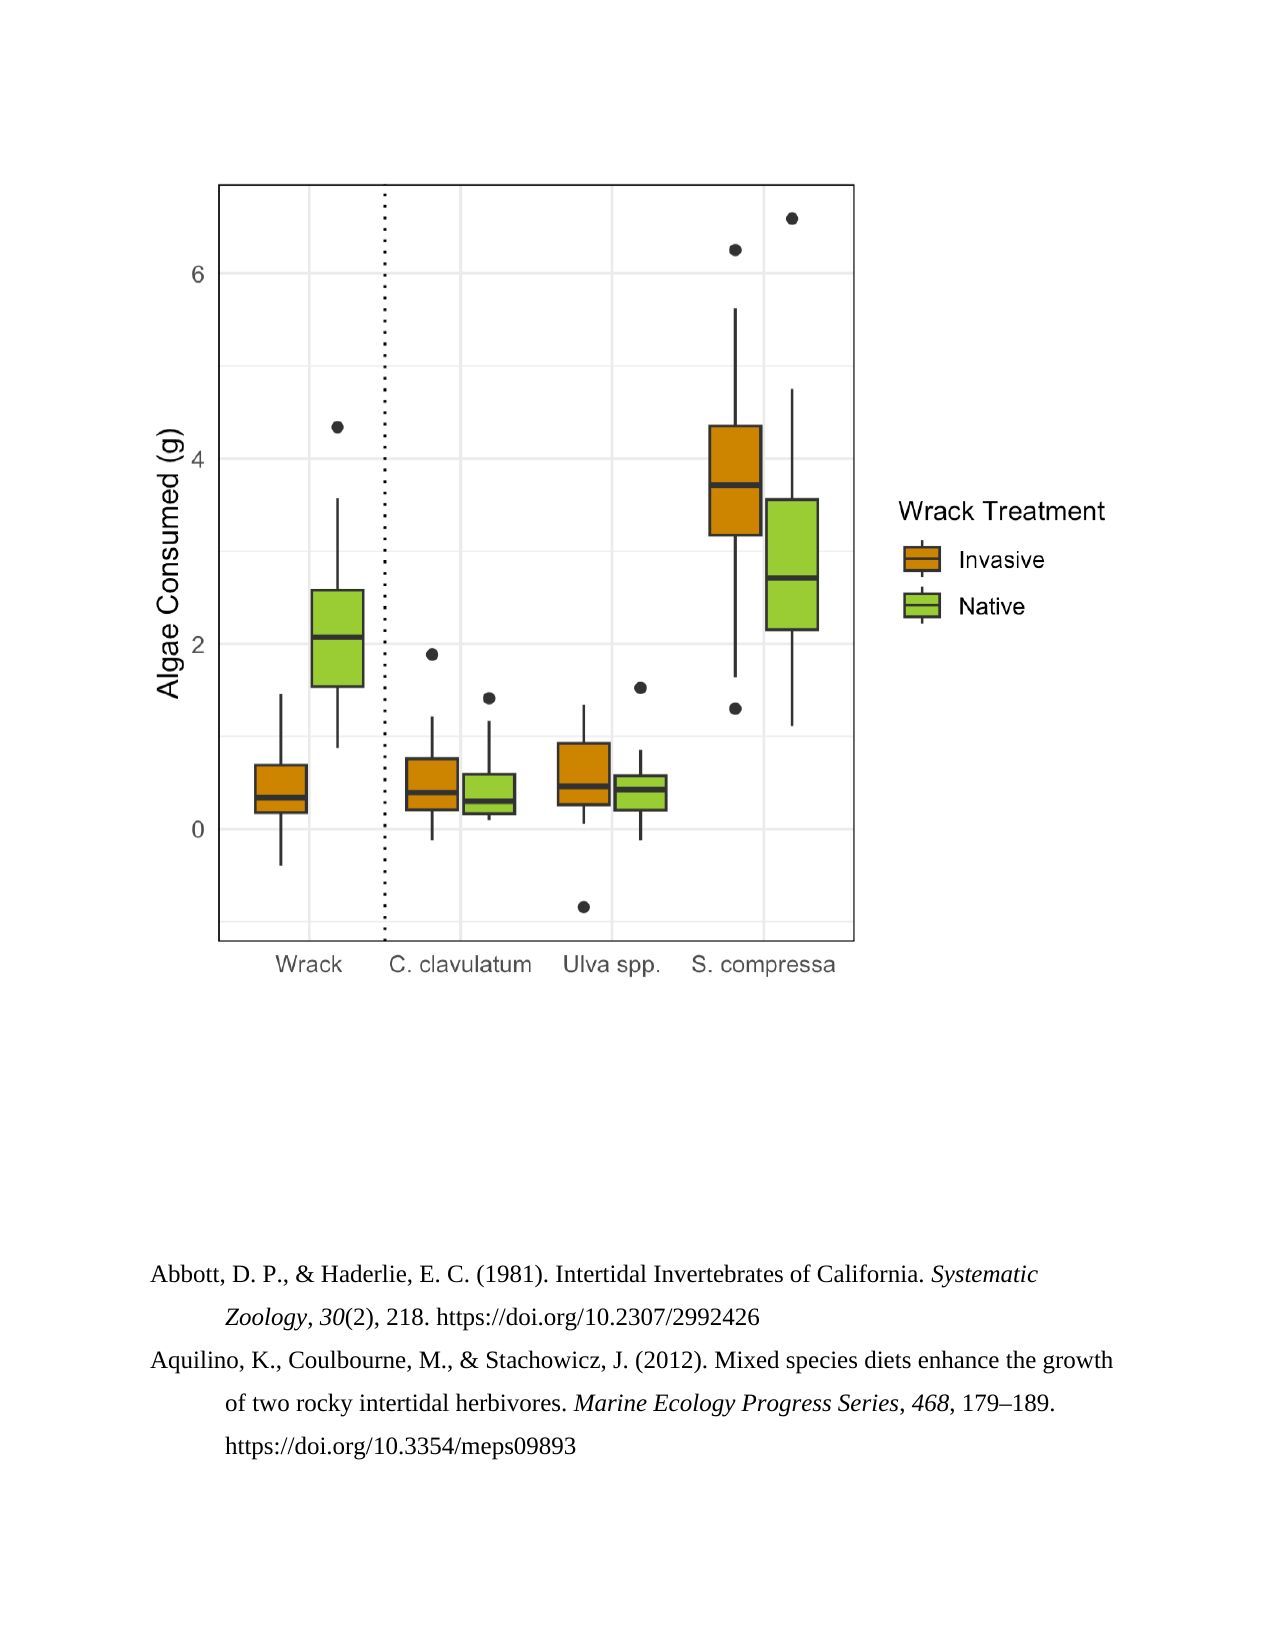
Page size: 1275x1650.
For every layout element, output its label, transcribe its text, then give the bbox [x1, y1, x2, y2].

text Abbott, D. P., & Haderlie, E. C. (1981). Intertidal Invertebrates of California. Systematic Zoology, 30(2), 218. https://doi.org/10.2307/2992426 [150, 1259, 1125, 1331]
picture [150, 150, 1125, 1000]
text Aquilino, K., Coulbourne, M., & Stachowicz, J. (2012). Mixed species diets enhance the growth of two rocky intertidal herbivores. Marine Ecology Progress Series, 468, 179–189. https://doi.org/10.3354/meps09893 [150, 1345, 1125, 1460]
